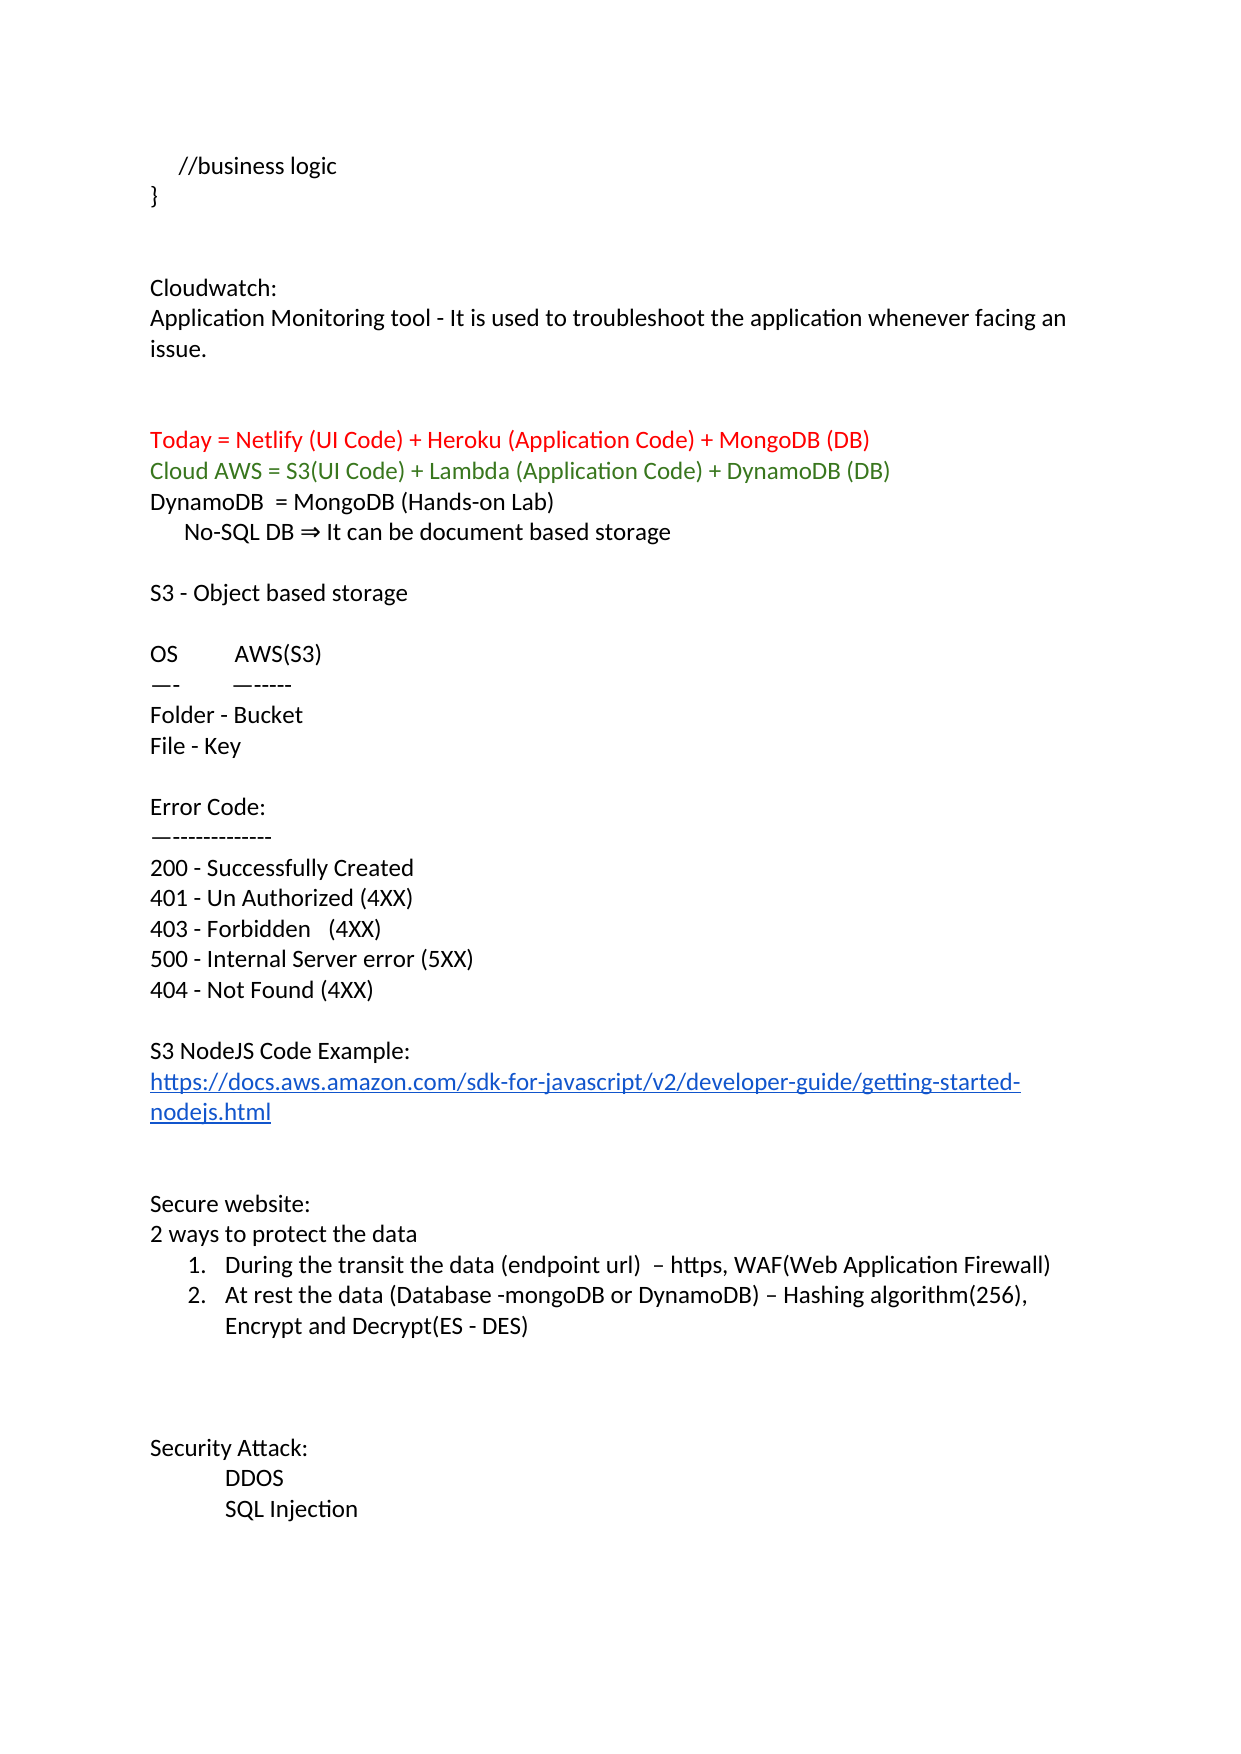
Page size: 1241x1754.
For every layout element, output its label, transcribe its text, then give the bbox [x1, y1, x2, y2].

text —- —----- [150, 669, 1090, 699]
text Cloudwatch: [150, 272, 1090, 303]
text S3 NodeJS Code Example: [150, 1035, 1090, 1066]
text //business logic [150, 150, 1090, 181]
text 401 - Un Authorized (4XX) [150, 882, 1090, 913]
text Security Attack: [150, 1432, 1090, 1462]
text Error Code: [150, 791, 1090, 821]
text DDOS [150, 1462, 1090, 1493]
text No-SQL DB ⇒ It can be document based storage [150, 516, 1090, 547]
list During the transit the data (endpoint url) – https, WAF(Web Application Firewall) [187, 1249, 1090, 1279]
text Secure website: [150, 1188, 1090, 1218]
text File - Key [150, 730, 1090, 760]
text } [150, 181, 1090, 211]
text https://docs.aws.amazon.com/sdk-for-javascript/v2/developer-guide/getting-started-nodejs.html [150, 1066, 1090, 1127]
text 500 - Internal Server error (5XX) [150, 943, 1090, 974]
text —------------- [150, 821, 1090, 852]
text 403 - Forbidden (4XX) [150, 913, 1090, 943]
text Cloud AWS = S3(UI Code) + Lambda (Application Code) + DynamoDB (DB) [150, 455, 1090, 486]
text 404 - Not Found (4XX) [150, 974, 1090, 1004]
text 200 - Successfully Created [150, 852, 1090, 882]
text Application Monitoring tool - It is used to troubleshoot the application whenever facing an issue. [150, 303, 1090, 364]
text Today = Netlify (UI Code) + Heroku (Application Code) + MongoDB (DB) [150, 425, 1090, 455]
text S3 - Object based storage [150, 577, 1090, 608]
text DynamoDB = MongoDB (Hands-on Lab) [150, 486, 1090, 516]
text 2 ways to protect the data [150, 1218, 1090, 1249]
text SQL Injection [150, 1493, 1090, 1523]
list At rest the data (Database -mongoDB or DynamoDB) – Hashing algorithm(256), Encrypt and Decrypt(ES - DES) [187, 1279, 1090, 1340]
text OS AWS(S3) [150, 638, 1090, 669]
text Folder - Bucket [150, 699, 1090, 730]
